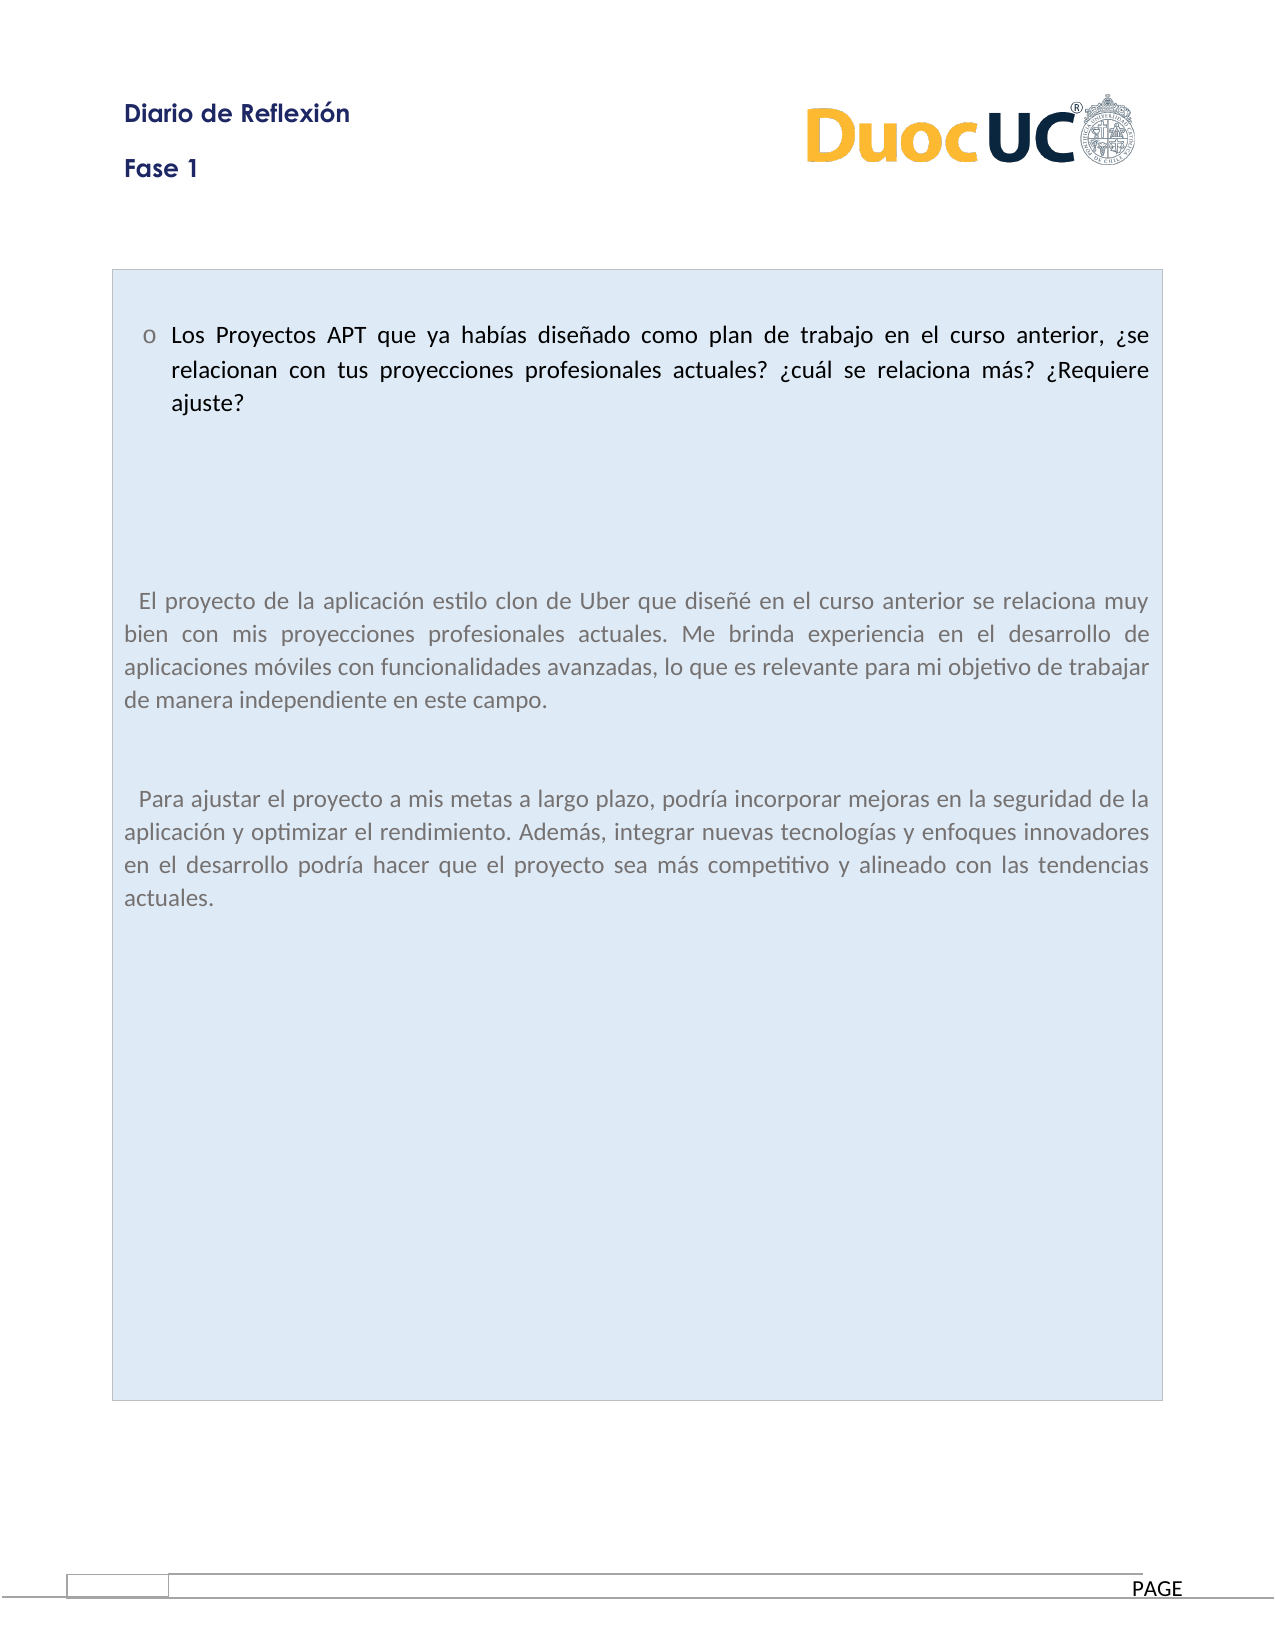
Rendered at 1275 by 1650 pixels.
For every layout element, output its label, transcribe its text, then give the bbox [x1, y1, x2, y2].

picture [807, 94, 1135, 165]
table_cell Los Proyectos APT que ya habías diseñado como plan de trabajo en el curso anterior, ¿se relacionan con tus proyecciones profesionales actuales? ¿cuál se relaciona más? ¿Requiere ajuste? El proyecto de la aplicación estilo clon de Uber que diseñé en el curso anterior se relaciona muy bien con mis proyecciones profesionales actuales. Me brinda experiencia en el desarrollo de aplicaciones móviles con funcionalidades avanzadas, lo que es relevante para mi objetivo de trabajar de manera independiente en este campo. Para ajustar el proyecto a mis metas a largo plazo, podría incorporar mejoras en la seguridad de la aplicación y optimizar el rendimiento. Además, integrar nuevas tecnologías y enfoques innovadores en el desarrollo podría hacer que el proyecto sea más competitivo y alineado con las tendencias actuales. [113, 270, 1162, 1400]
